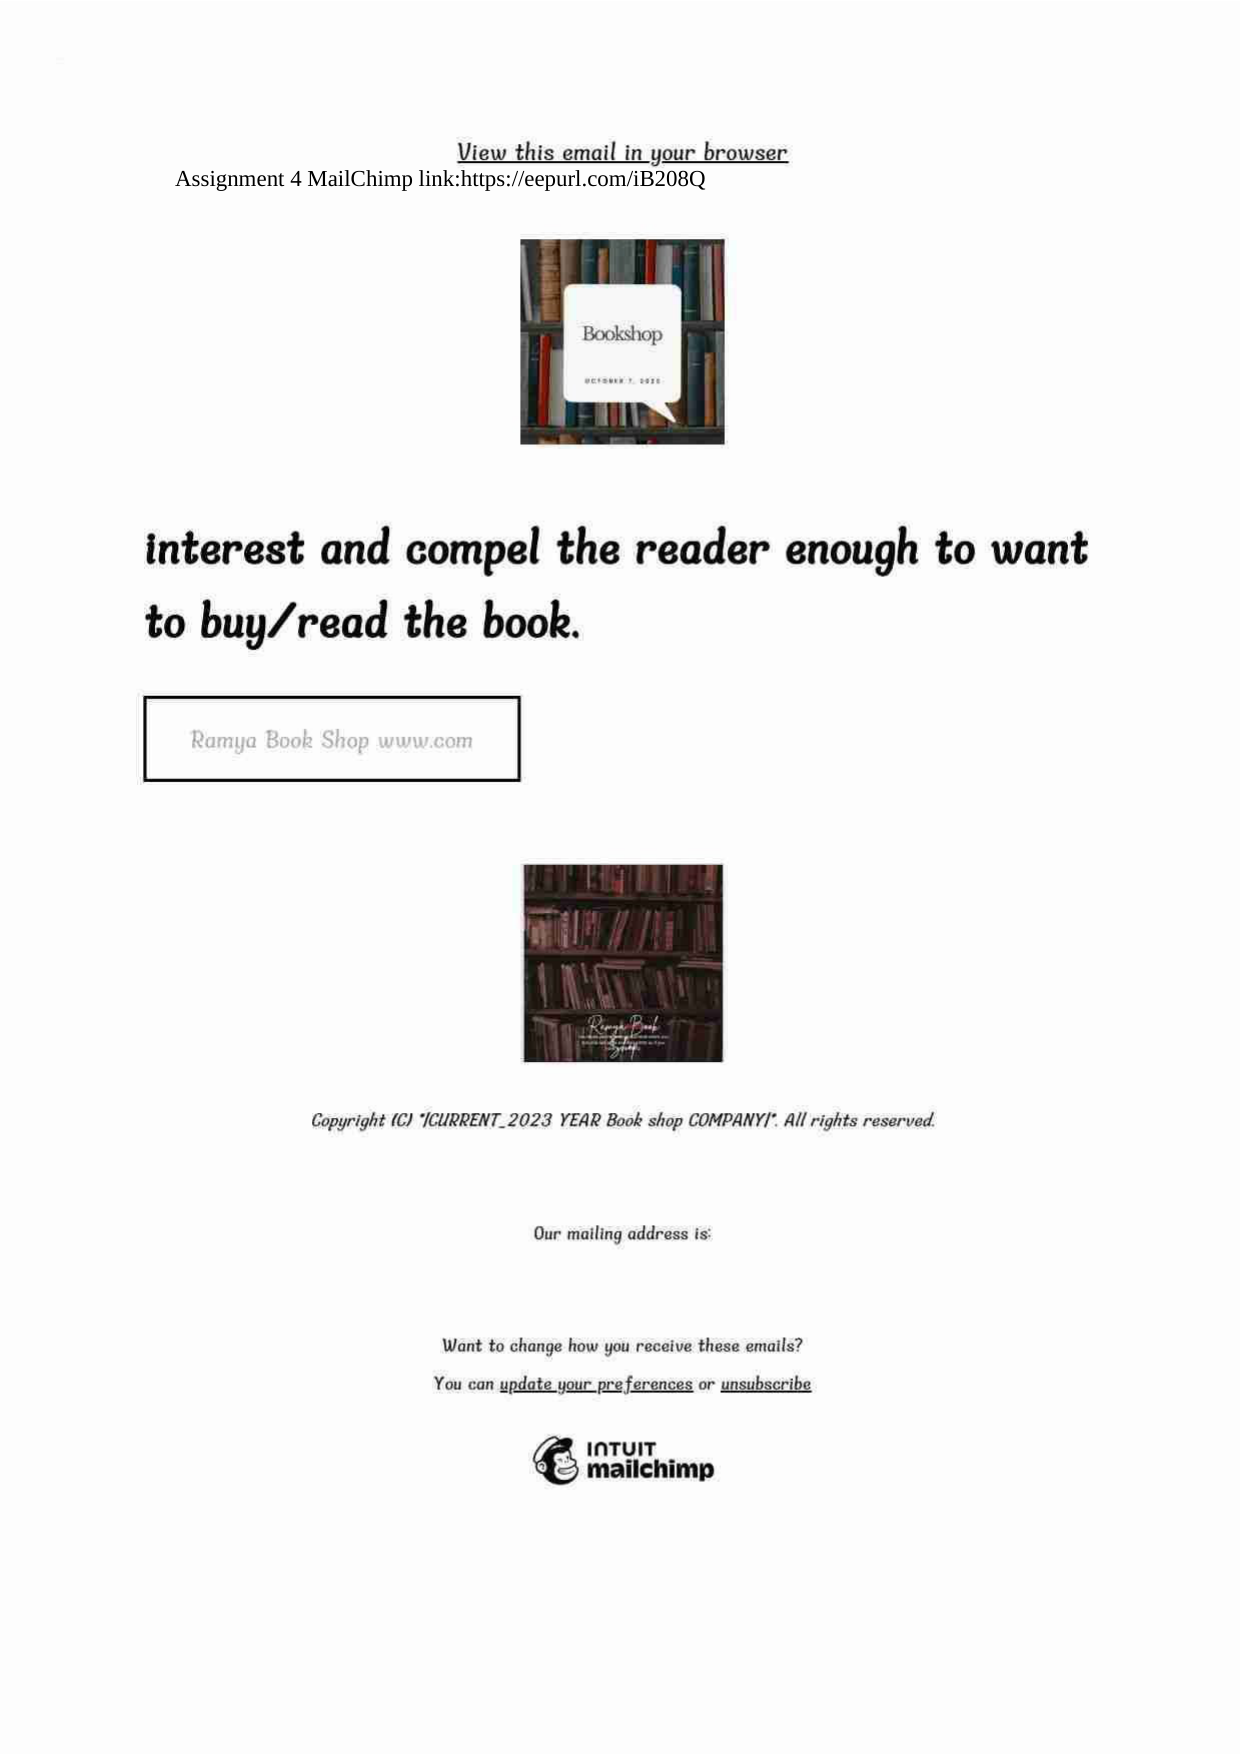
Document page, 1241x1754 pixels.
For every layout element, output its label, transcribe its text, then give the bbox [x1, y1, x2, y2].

picture [0, 1, 1241, 1754]
title Assignment 4 MailChimp link:https://eepurl.com/iB208Q [175, 165, 1065, 191]
